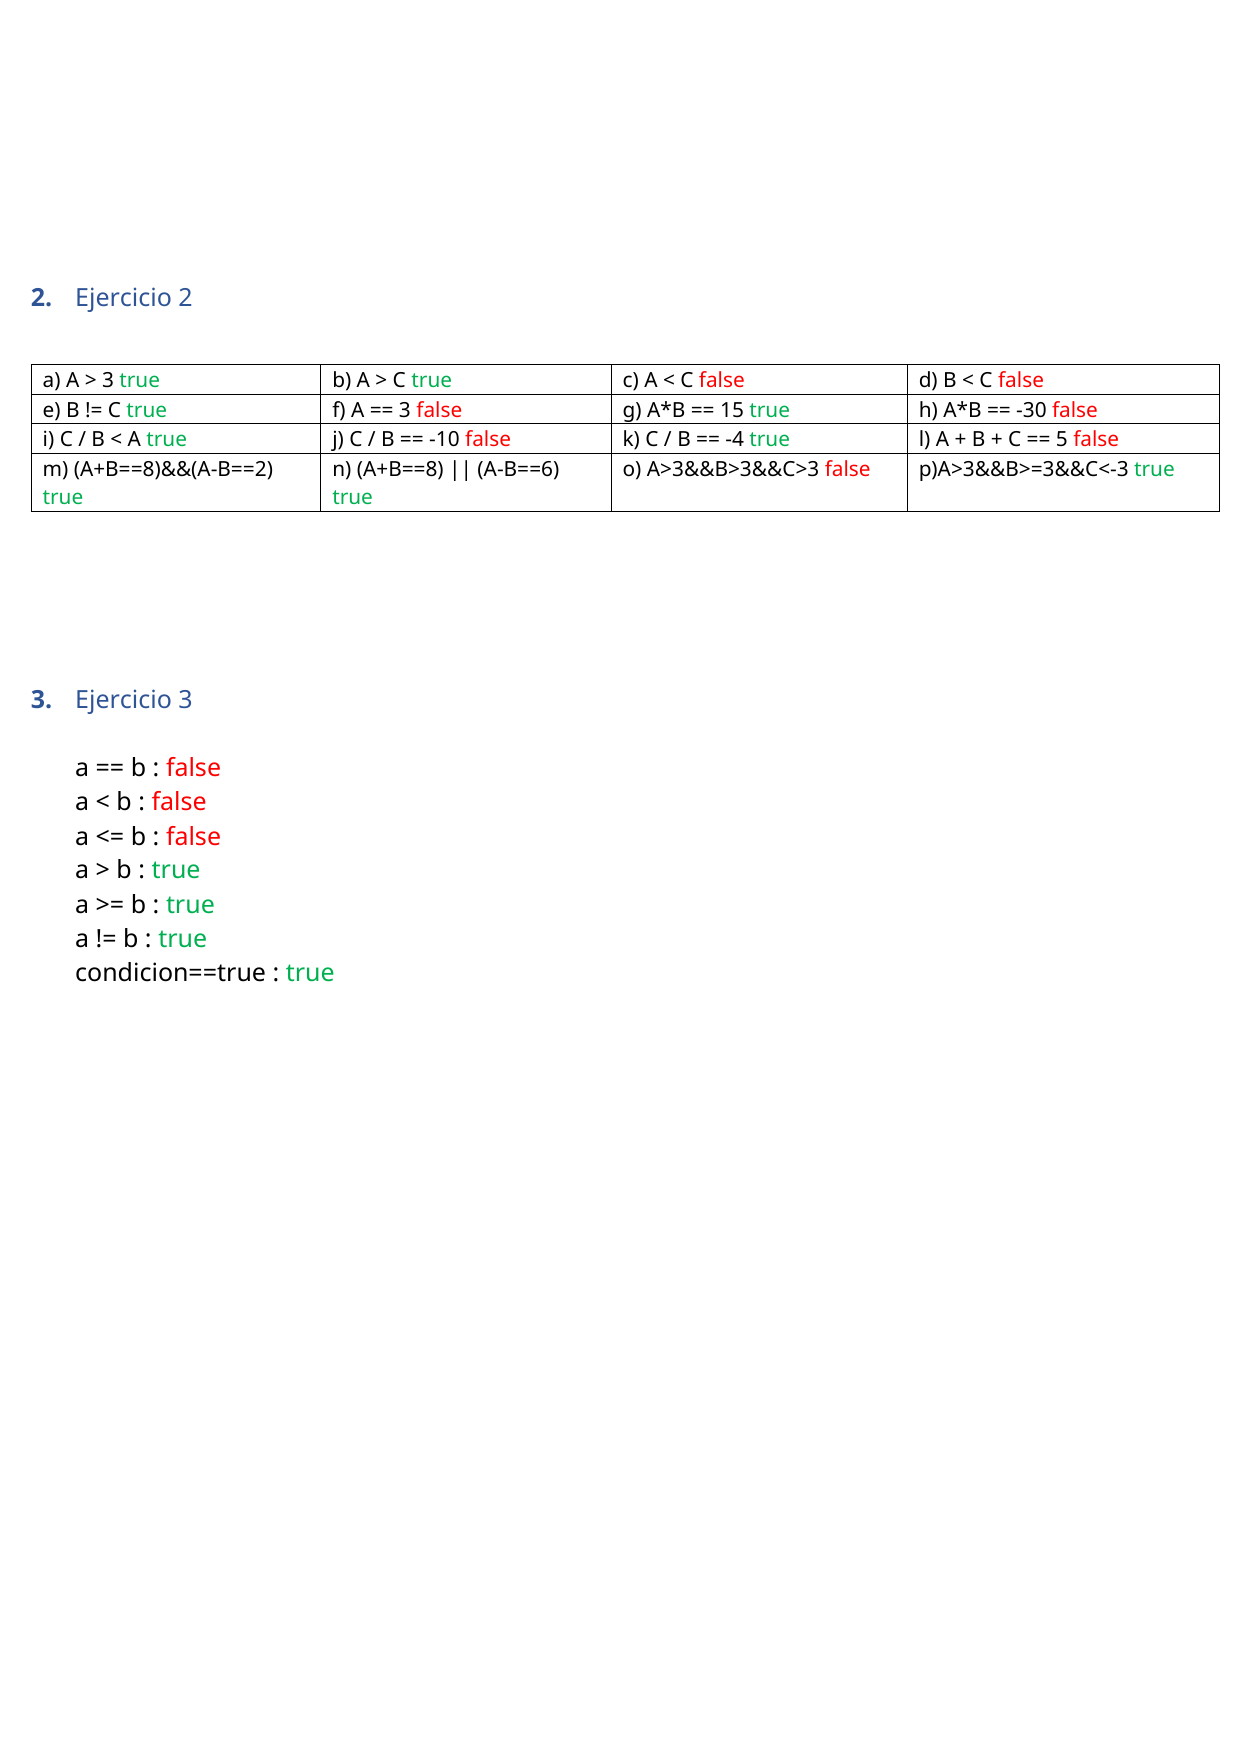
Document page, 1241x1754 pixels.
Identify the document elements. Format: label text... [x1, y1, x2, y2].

table_cell l) A + B + C == 5 false [908, 424, 1219, 453]
table_cell i) C / B < A true [32, 424, 320, 453]
table_header c) A < C false [612, 365, 907, 394]
table_header d) B < C false [908, 365, 1219, 394]
list a < b : false [75, 784, 1164, 818]
table_cell k) C / B == -4 true [612, 424, 907, 453]
table_cell o) A>3&&B>3&&C>3 false [612, 454, 907, 511]
table_cell e) B != C true [32, 395, 320, 423]
list Ejercicio 3 [31, 682, 1164, 716]
table_cell p)A>3&&B>=3&&C<-3 true [908, 454, 1219, 511]
list a <= b : false [75, 818, 1164, 852]
list a != b : true [75, 920, 1164, 954]
table_cell m) (A+B==8)&&(A-B==2) true [32, 454, 320, 511]
table_cell f) A == 3 false [321, 395, 611, 423]
list a == b : false [75, 750, 1164, 784]
table_cell h) A*B == -30 false [908, 395, 1219, 423]
table_cell j) C / B == -10 false [321, 424, 611, 453]
list Ejercicio 2 [31, 279, 1164, 313]
list a > b : true [75, 852, 1164, 886]
list condicion==true : true [75, 954, 1164, 988]
table_header a) A > 3 true [32, 365, 320, 394]
table_cell n) (A+B==8) || (A-B==6) true [321, 454, 611, 511]
list a >= b : true [75, 886, 1164, 920]
table_cell g) A*B == 15 true [612, 395, 907, 423]
table_header b) A > C true [321, 365, 611, 394]
